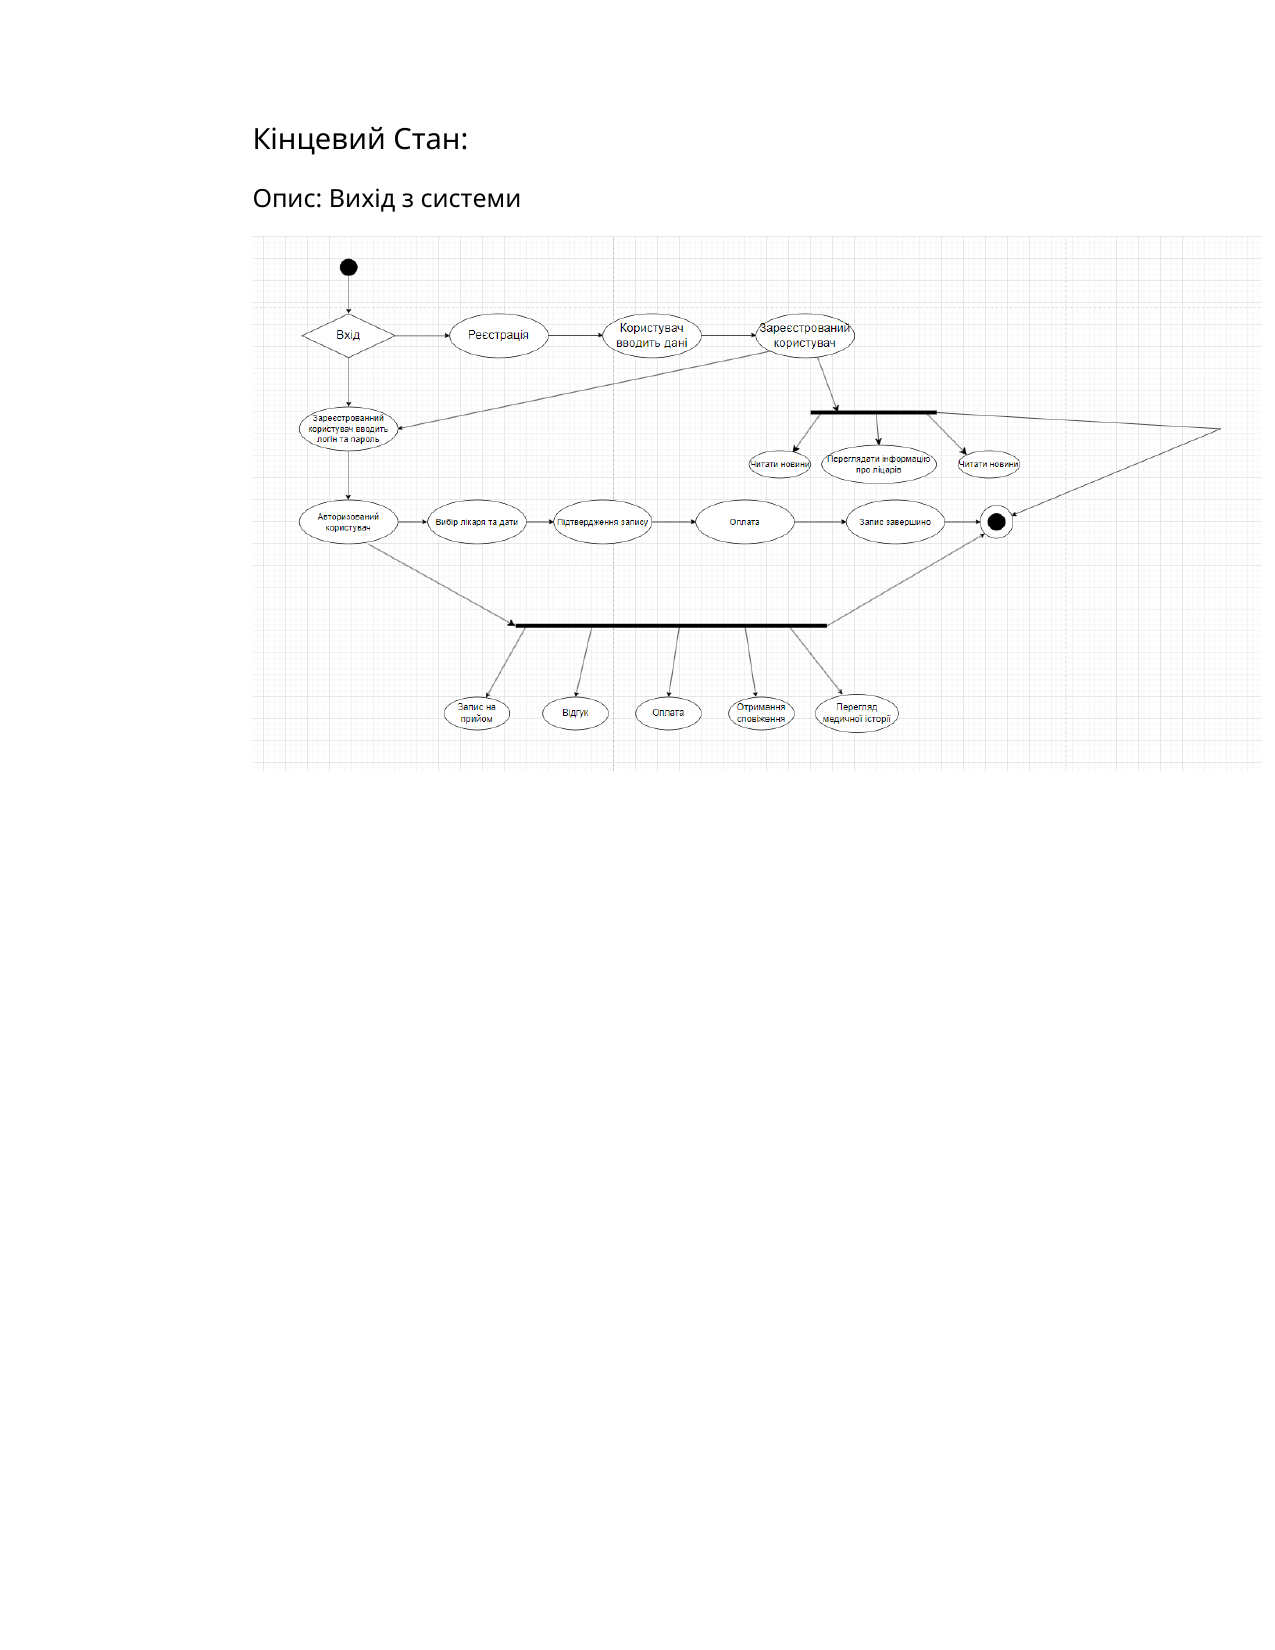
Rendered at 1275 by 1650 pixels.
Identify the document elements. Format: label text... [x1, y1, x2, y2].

text Опис: Вихід з системи [177, 180, 1186, 214]
picture [252, 236, 1262, 771]
text Кінцевий Стан: [177, 118, 1186, 158]
